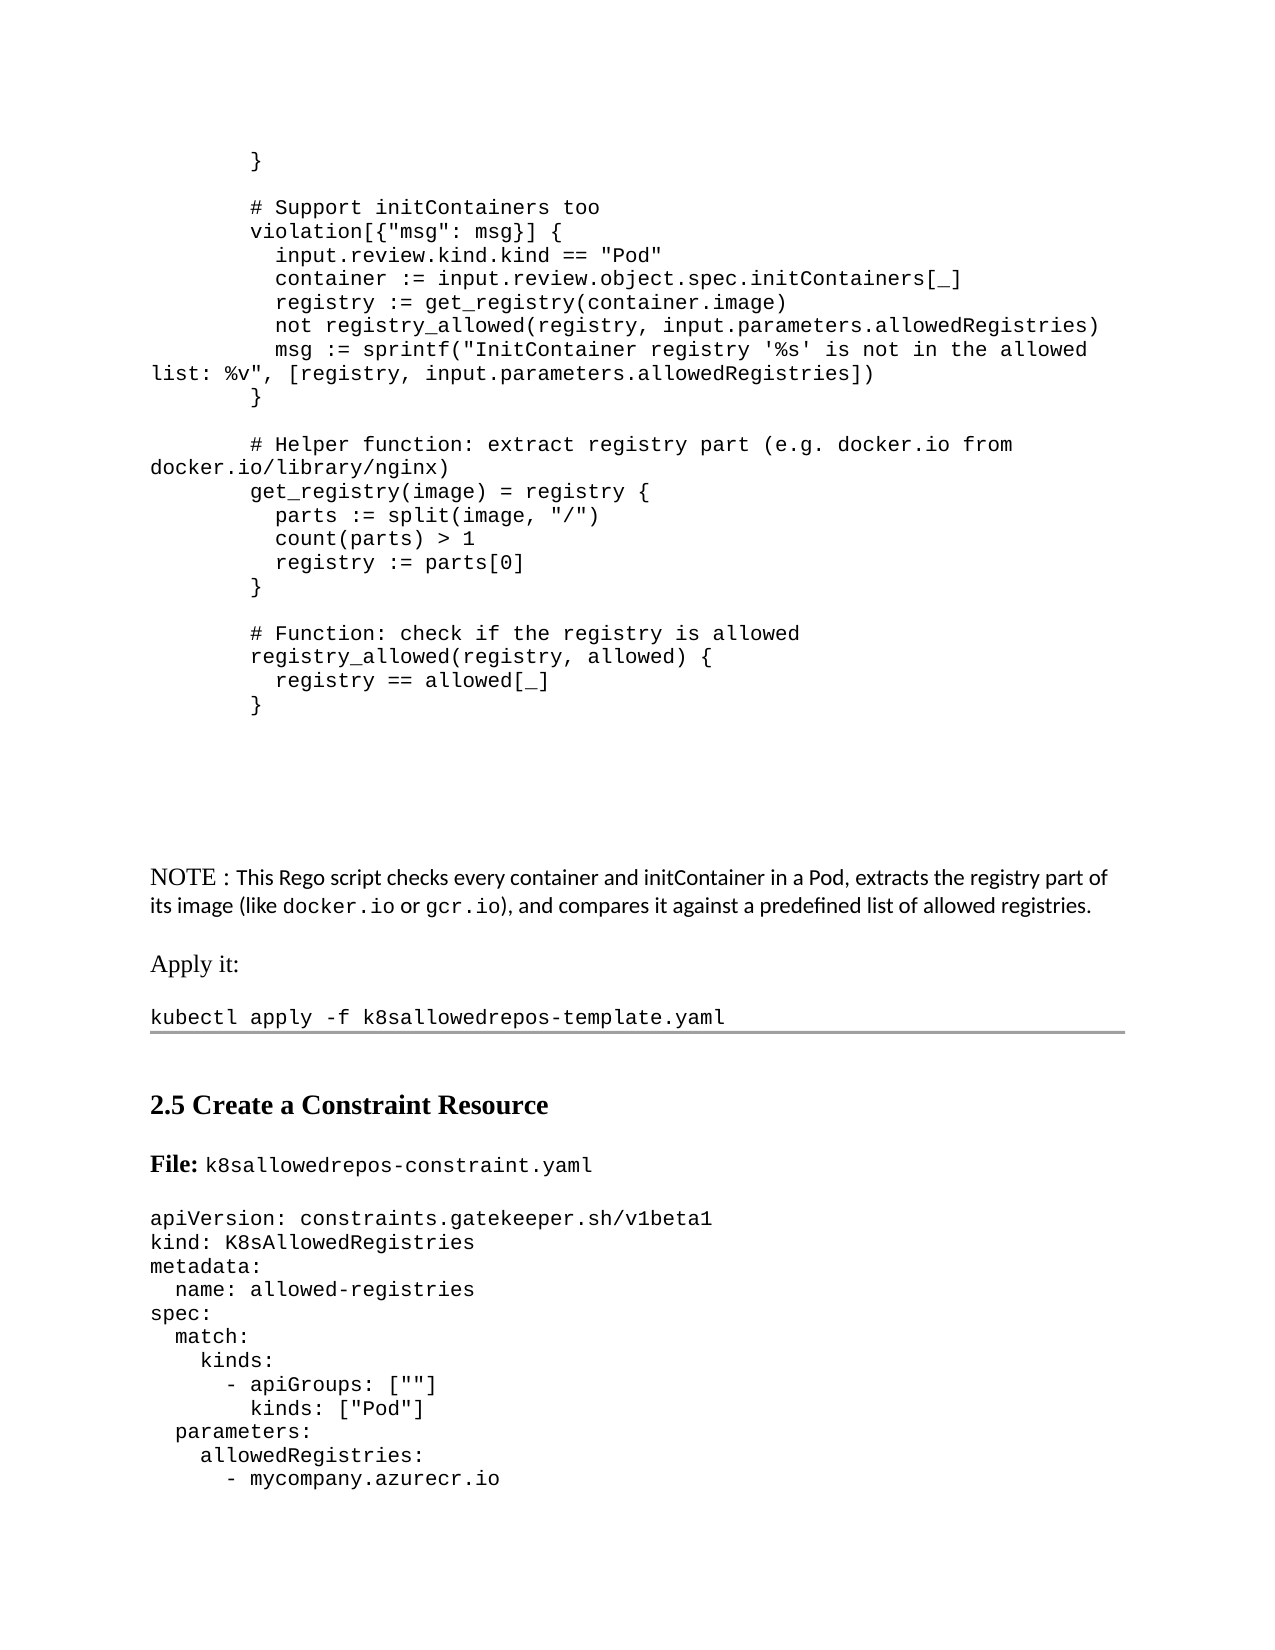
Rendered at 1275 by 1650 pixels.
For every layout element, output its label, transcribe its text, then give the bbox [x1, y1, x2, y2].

text name: allowed-registries [150, 1279, 1125, 1303]
text } [150, 386, 1125, 410]
text - apiGroups: [""] [150, 1374, 1125, 1397]
text } [150, 694, 1125, 717]
text Apply it: [150, 949, 1125, 978]
text violation[{"msg": msg}] { [150, 221, 1125, 244]
text registry := get_registry(container.image) [150, 292, 1125, 316]
text registry == allowed[_] [150, 670, 1125, 694]
text # Helper function: extract registry part (e.g. docker.io from docker.io/library/nginx) [150, 434, 1125, 481]
text kubectl apply -f k8sallowedrepos-template.yaml [150, 1007, 1125, 1030]
text count(parts) > 1 [150, 528, 1125, 552]
text spec: [150, 1303, 1125, 1327]
text parts := split(image, "/") [150, 505, 1125, 528]
text NOTE : This Rego script checks every container and initContainer in a Pod, extracts the registry part of its image (like docker.io or gcr.io), and compares it against a predefined list of allowed registries. [150, 862, 1125, 920]
text kinds: ["Pod"] [150, 1397, 1125, 1421]
text 2.5 Create a Constraint Resource [150, 1088, 1125, 1120]
text container := input.review.object.spec.initContainers[_] [150, 268, 1125, 292]
text allowedRegistries: [150, 1445, 1125, 1468]
text parameters: [150, 1421, 1125, 1445]
text msg := sprintf("InitContainer registry '%s' is not in the allowed list: %v", [registry, input.parameters.allowedRegistries]) [150, 339, 1125, 386]
text input.review.kind.kind == "Pod" [150, 244, 1125, 268]
text - mycompany.azurecr.io [150, 1468, 1125, 1492]
text metadata: [150, 1256, 1125, 1279]
text registry := parts[0] [150, 552, 1125, 576]
text kind: K8sAllowedRegistries [150, 1232, 1125, 1256]
text not registry_allowed(registry, input.parameters.allowedRegistries) [150, 316, 1125, 339]
text get_registry(image) = registry { [150, 481, 1125, 505]
text registry_allowed(registry, allowed) { [150, 647, 1125, 670]
text # Function: check if the registry is allowed [150, 623, 1125, 647]
text apiVersion: constraints.gatekeeper.sh/v1beta1 [150, 1208, 1125, 1232]
text match: [150, 1327, 1125, 1350]
text kinds: [150, 1350, 1125, 1374]
text # Support initContainers too [150, 197, 1125, 221]
text } [150, 150, 1125, 174]
text File: k8sallowedrepos-constraint.yaml [150, 1149, 1125, 1179]
text } [150, 576, 1125, 599]
